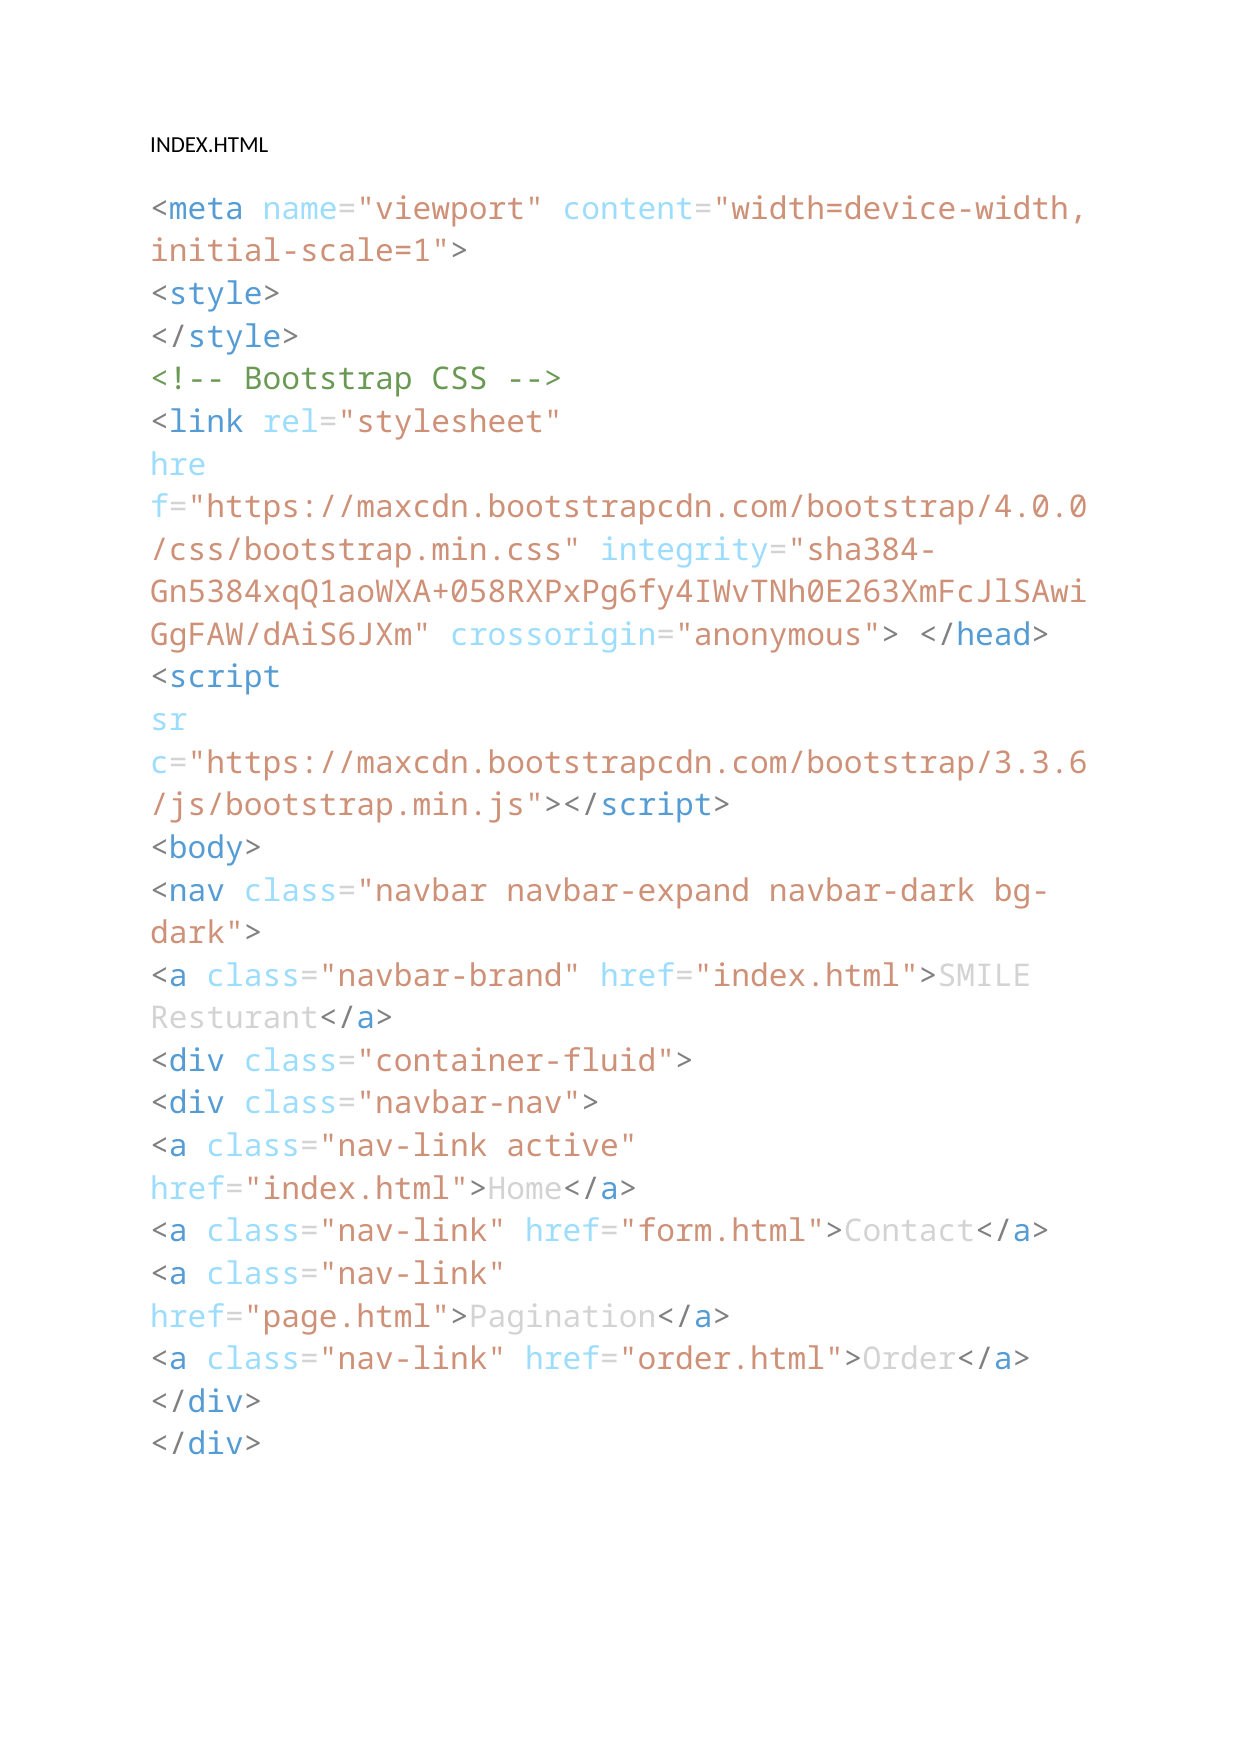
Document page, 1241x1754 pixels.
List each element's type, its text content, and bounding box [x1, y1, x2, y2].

text <link rel="stylesheet" href="https://maxcdn.bootstrapcdn.com/bootstrap/4.0.0/css/bootstrap.min.css" integrity="sha384-Gn5384xqQ1aoWXA+058RXPxPg6fy4IWvTNh0E263XmFcJlSAwiGgFAW/dAiS6JXm" crossorigin="anonymous"> </head> [150, 399, 1090, 654]
text </div> [150, 1379, 1090, 1421]
text <a class="nav-link" href="order.html">Order</a> [150, 1336, 1090, 1379]
text <script src="https://maxcdn.bootstrapcdn.com/bootstrap/3.3.6/js/bootstrap.min.js"></script> [150, 654, 1090, 825]
text <div class="navbar-nav"> [150, 1081, 1090, 1123]
text <a class="nav-link" href="form.html">Contact</a> [150, 1208, 1090, 1251]
text <!-- Bootstrap CSS --> [150, 356, 1090, 399]
text <style> [150, 271, 1090, 314]
text <nav class="navbar navbar-expand navbar-dark bg-dark"> [150, 867, 1090, 953]
text <meta name="viewport" content="width=device-width, initial-scale=1"> [150, 186, 1090, 271]
text </div> [150, 1421, 1090, 1464]
text <a class="nav-link active" href="index.html">Home</a> [150, 1123, 1090, 1208]
text <a class="navbar-brand" href="index.html">SMILE Resturant</a> [150, 953, 1090, 1038]
text <a class="nav-link" href="page.html">Pagination</a> [150, 1251, 1090, 1336]
text </style> [150, 314, 1090, 356]
text <div class="container-fluid"> [150, 1038, 1090, 1081]
text <body> [150, 825, 1090, 867]
